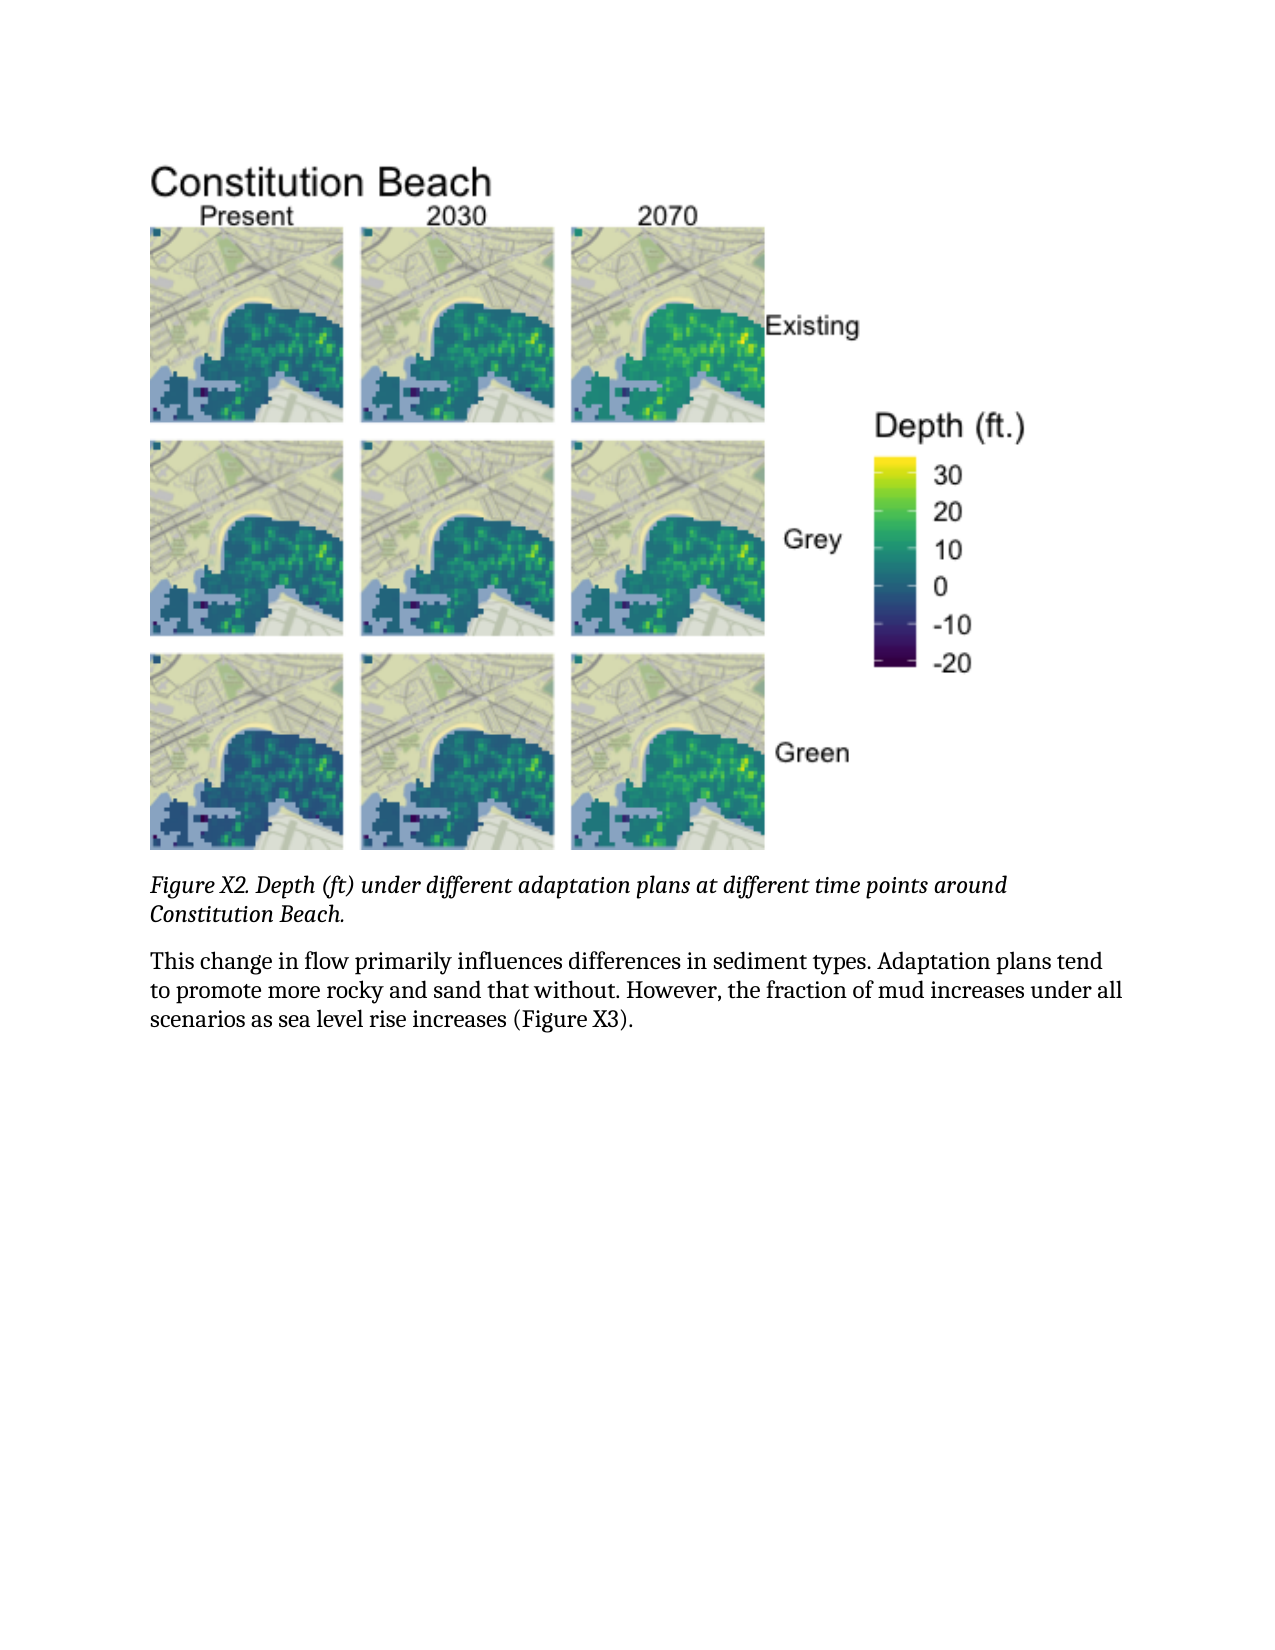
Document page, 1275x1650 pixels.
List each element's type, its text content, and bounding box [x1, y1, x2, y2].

picture [150, 150, 1025, 850]
text Figure X2. Depth (ft) under different adaptation plans at different time points around Constitution Beach. [150, 871, 1125, 928]
text This change in flow primarily influences differences in sediment types. Adaptation plans tend to promote more rocky and sand that without. However, the fraction of mud increases under all scenarios as sea level rise increases (Figure X3). [150, 947, 1125, 1033]
